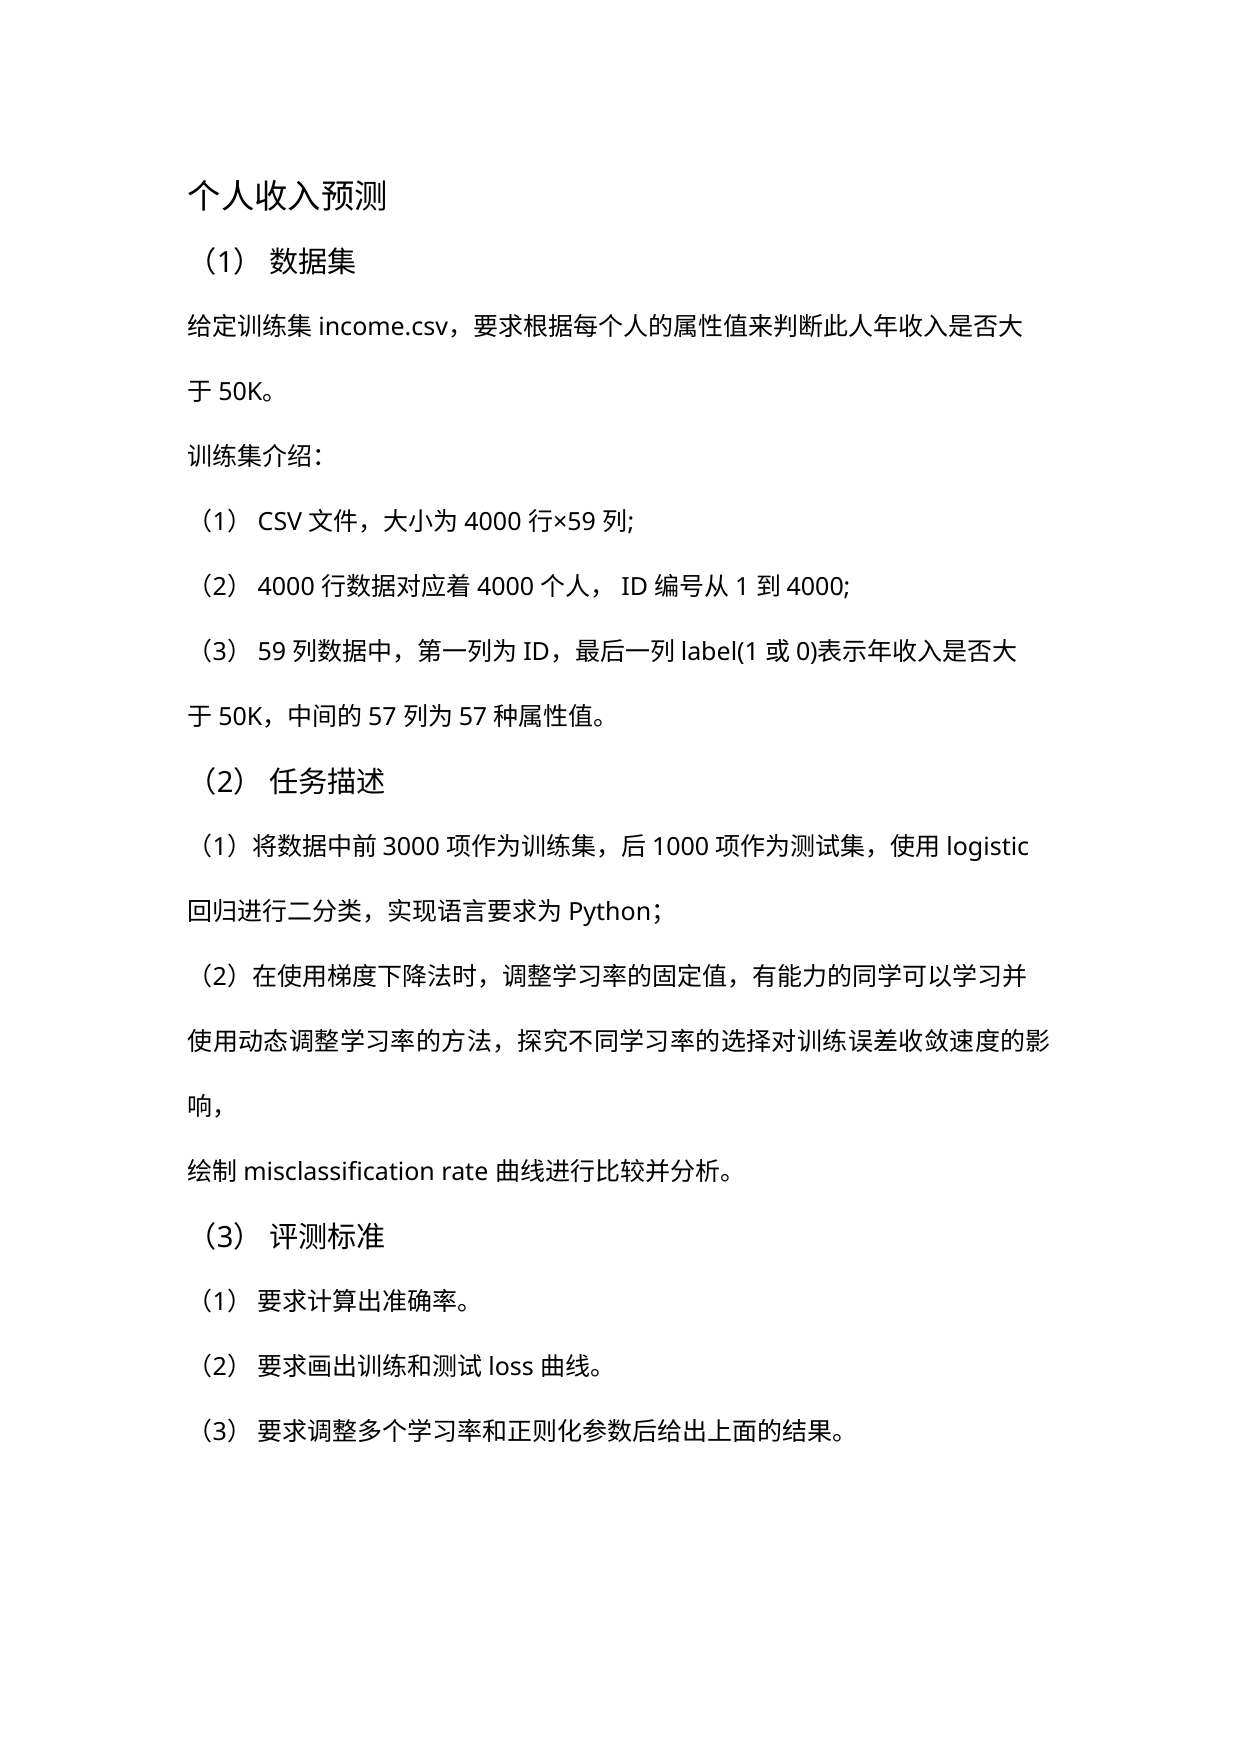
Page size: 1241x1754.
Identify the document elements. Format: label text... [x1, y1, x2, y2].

text 个人收入预测 （1） 数据集 给定训练集 income.csv，要求根据每个人的属性值来判断此人年收入是否大 于 50K。 训练集介绍： （1） CSV 文件，大小为 4000 行×59 列; （2） 4000 行数据对应着 4000 个人， ID 编号从 1 到 4000; （3） 59 列数据中，第一列为 ID，最后一列 label(1 或 0)表示年收入是否大 于 50K，中间的 57 列为 57 种属性值。 （2） 任务描述 （1）将数据中前 3000 项作为训练集，后 1000 项作为测试集，使用 logistic 回归进行二分类，实现语言要求为 Python； （2）在使用梯度下降法时，调整学习率的固定值，有能力的同学可以学习并 使用动态调整学习率的方法，探究不同学习率的选择对训练误差收敛速度的影响， 绘制 misclassification rate 曲线进行比较并分析。 （3） 评测标准 （1） 要求计算出准确率。 （2） 要求画出训练和测试 loss 曲线。 （3） 要求调整多个学习率和正则化参数后给出上面的结果。 [187, 162, 1053, 1462]
